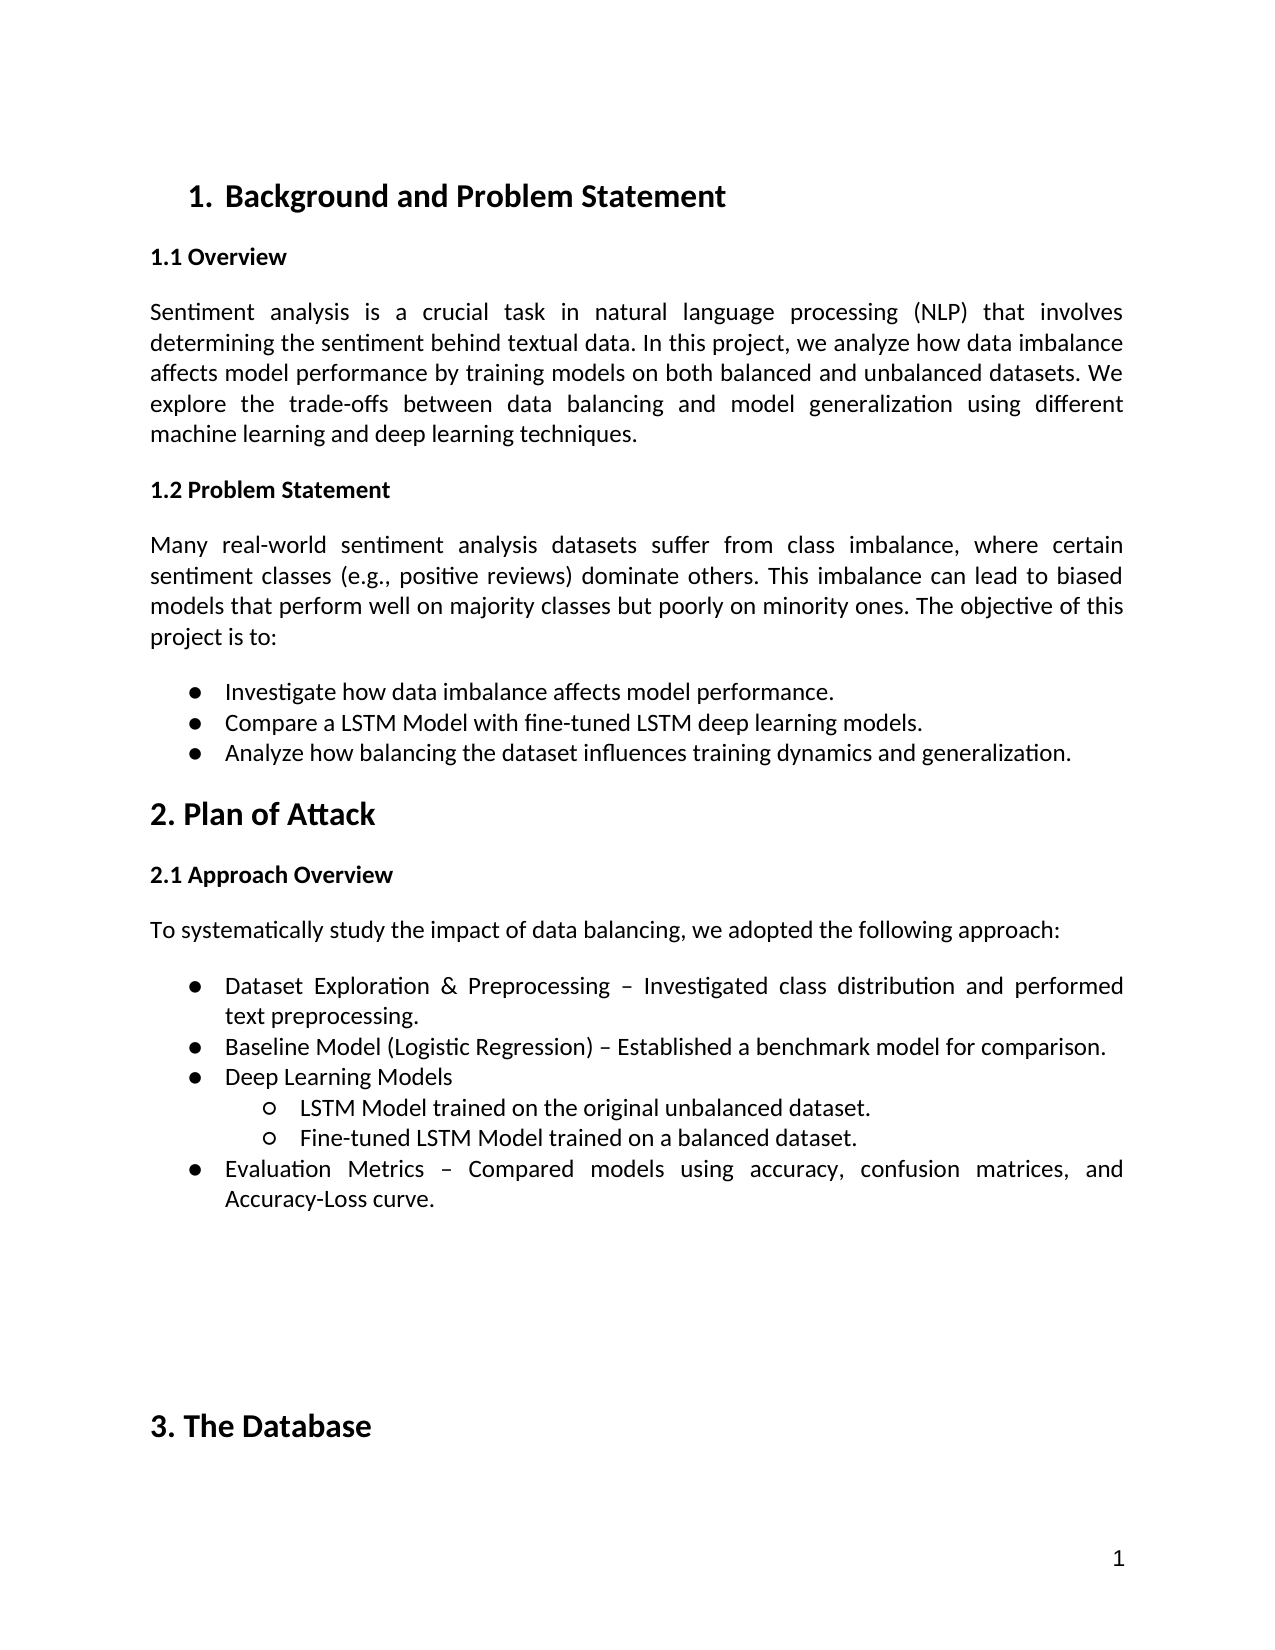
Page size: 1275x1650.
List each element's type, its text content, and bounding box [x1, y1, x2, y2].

text 3. The Database [150, 1406, 1125, 1446]
list Baseline Model (Logistic Regression) – Established a benchmark model for comparison. [187, 1031, 1125, 1061]
list Compare a LSTM Model with fine-tuned LSTM deep learning models. [187, 707, 1125, 737]
text To systematically study the impact of data balancing, we adopted the following approach: [150, 914, 1125, 945]
list Dataset Exploration & Preprocessing – Investigated class distribution and performed text preprocessing. [187, 970, 1125, 1031]
text Sentiment analysis is a crucial task in natural language processing (NLP) that involves determining the sentiment behind textual data. In this project, we analyze how data imbalance affects model performance by training models on both balanced and unbalanced datasets. We explore the trade-offs between data balancing and model generalization using different machine learning and deep learning techniques. [150, 296, 1125, 449]
text 2.1 Approach Overview [150, 859, 1125, 889]
list LSTM Model trained on the original unbalanced dataset. [262, 1092, 1125, 1122]
text 1.2 Problem Statement [150, 474, 1125, 504]
list Evaluation Metrics – Compared models using accuracy, confusion matrices, and Accuracy-Loss curve. [187, 1153, 1125, 1214]
list Deep Learning Models [187, 1061, 1125, 1092]
list Background and Problem Statement [187, 175, 1125, 216]
list Fine-tuned LSTM Model trained on a balanced dataset. [262, 1122, 1125, 1153]
text Many real-world sentiment analysis datasets suffer from class imbalance, where certain sentiment classes (e.g., positive reviews) dominate others. This imbalance can lead to biased models that perform well on majority classes but poorly on minority ones. The objective of this project is to: [150, 529, 1125, 651]
list Investigate how data imbalance affects model performance. [187, 676, 1125, 707]
text 1.1 Overview [150, 241, 1125, 271]
text 2. Plan of Attack [150, 793, 1125, 834]
list Analyze how balancing the dataset influences training dynamics and generalization. [187, 737, 1125, 768]
